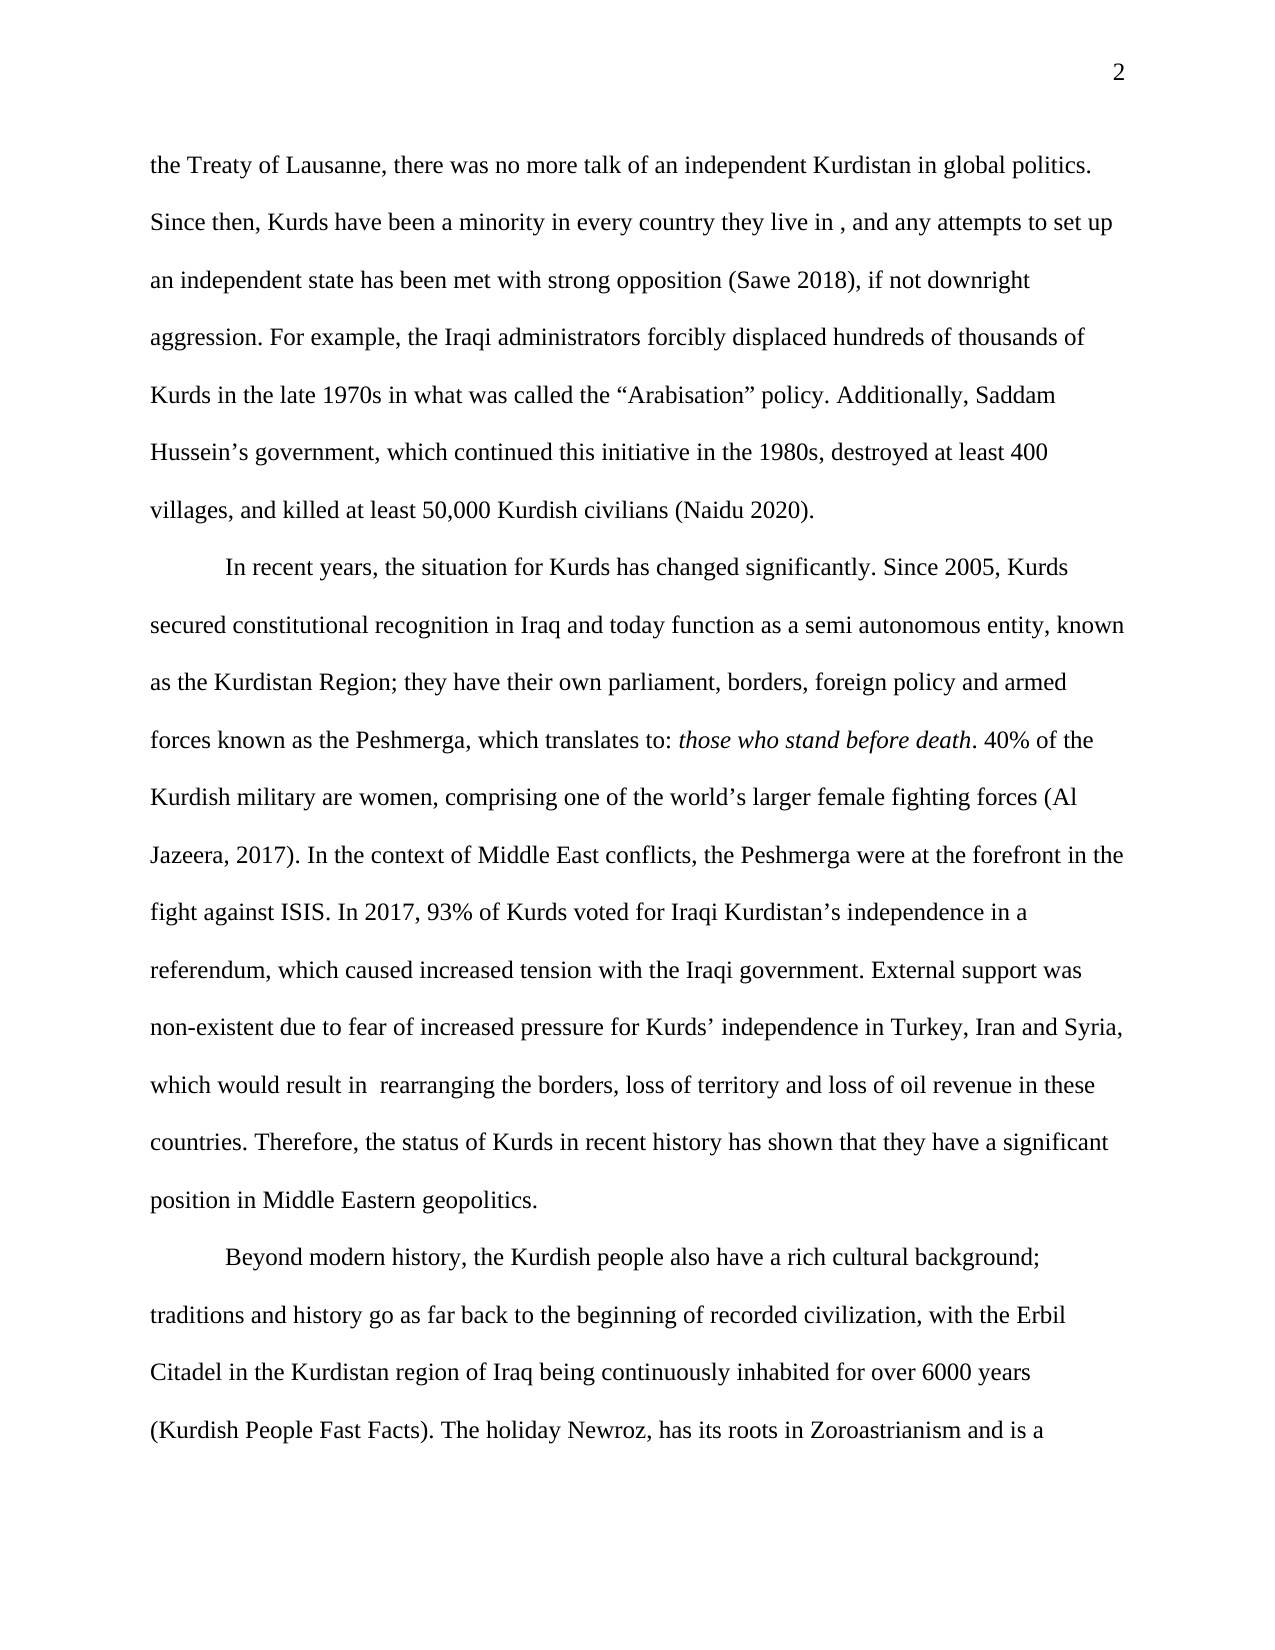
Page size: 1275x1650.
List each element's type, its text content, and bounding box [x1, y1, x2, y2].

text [150, 1242, 1125, 1444]
text In recent years, the situation for Kurds has changed significantly. Since 2005, Kurds secured constitutional recognition in Iraq and today function as a semi autonomous entity, known as the Kurdistan Region; they have their own parliament, borders, foreign policy and armed forces known as the Peshmerga, which translates to: those who stand before death. 40% of the Kurdish military are women, comprising one of the world’s larger female fighting forces (Al Jazeera, 2017). In the context of Middle East conflicts, the Peshmerga were at the forefront in the fight against ISIS. In 2017, 93% of Kurds voted for Iraqi Kurdistan’s independence in a referendum, which caused increased tension with the Iraqi government. External support was non-existent due to fear of increased pressure for Kurds’ independence in Turkey, Iran and Syria, which would result in rearranging the borders, loss of territory and loss of oil revenue in these countries. Therefore, the status of Kurds in recent history has shown that they have a significant position in Middle Eastern geopolitics. [150, 552, 1125, 1214]
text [150, 150, 1125, 524]
